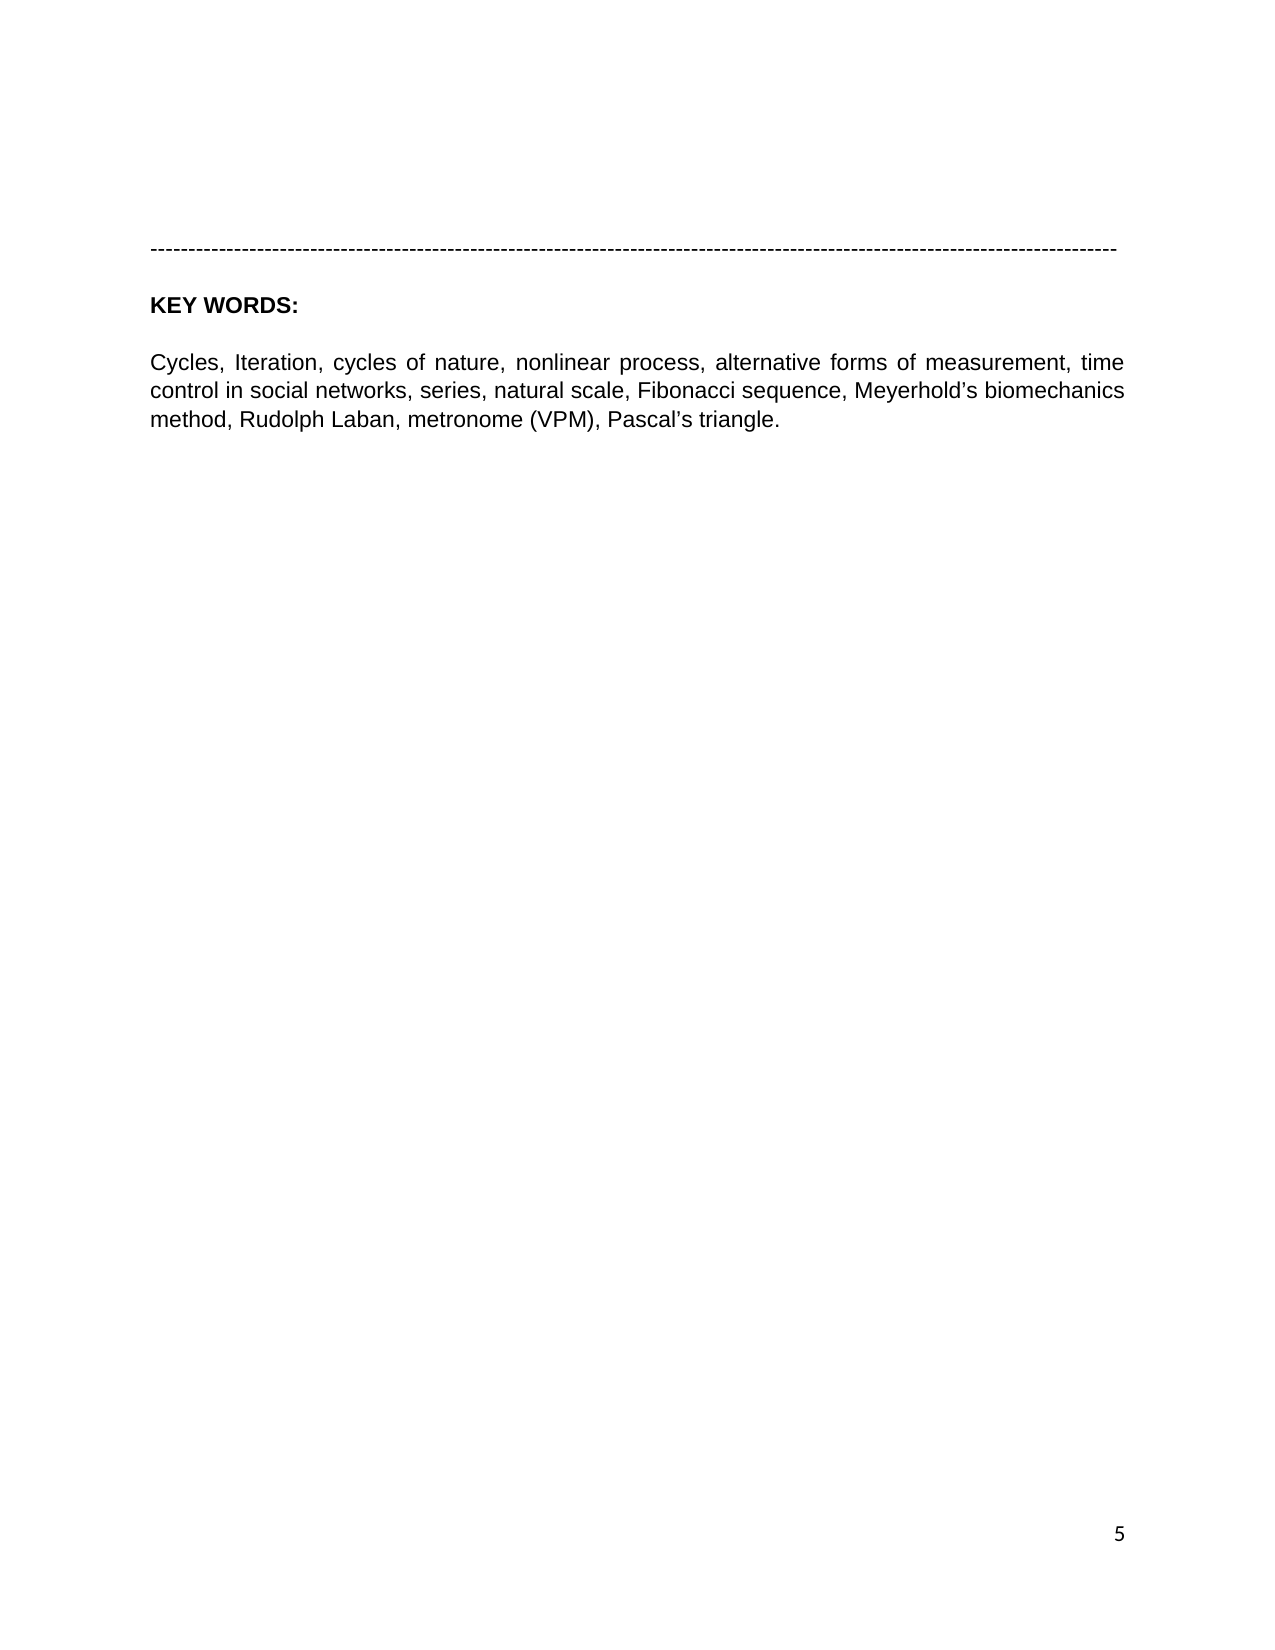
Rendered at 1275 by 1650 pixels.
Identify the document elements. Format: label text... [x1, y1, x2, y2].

text Cycles, Iteration, cycles of nature, nonlinear process, alternative forms of measurement, time control in social networks, series, natural scale, Fibonacci sequence, Meyerhold’s biomechanics method, Rudolph Laban, metronome (VPM), Pascal’s triangle. [150, 349, 1125, 432]
text ------------------------------------------------------------------------------------------------------------------------------- [150, 235, 1125, 262]
text KEY WORDS: [150, 292, 1125, 318]
